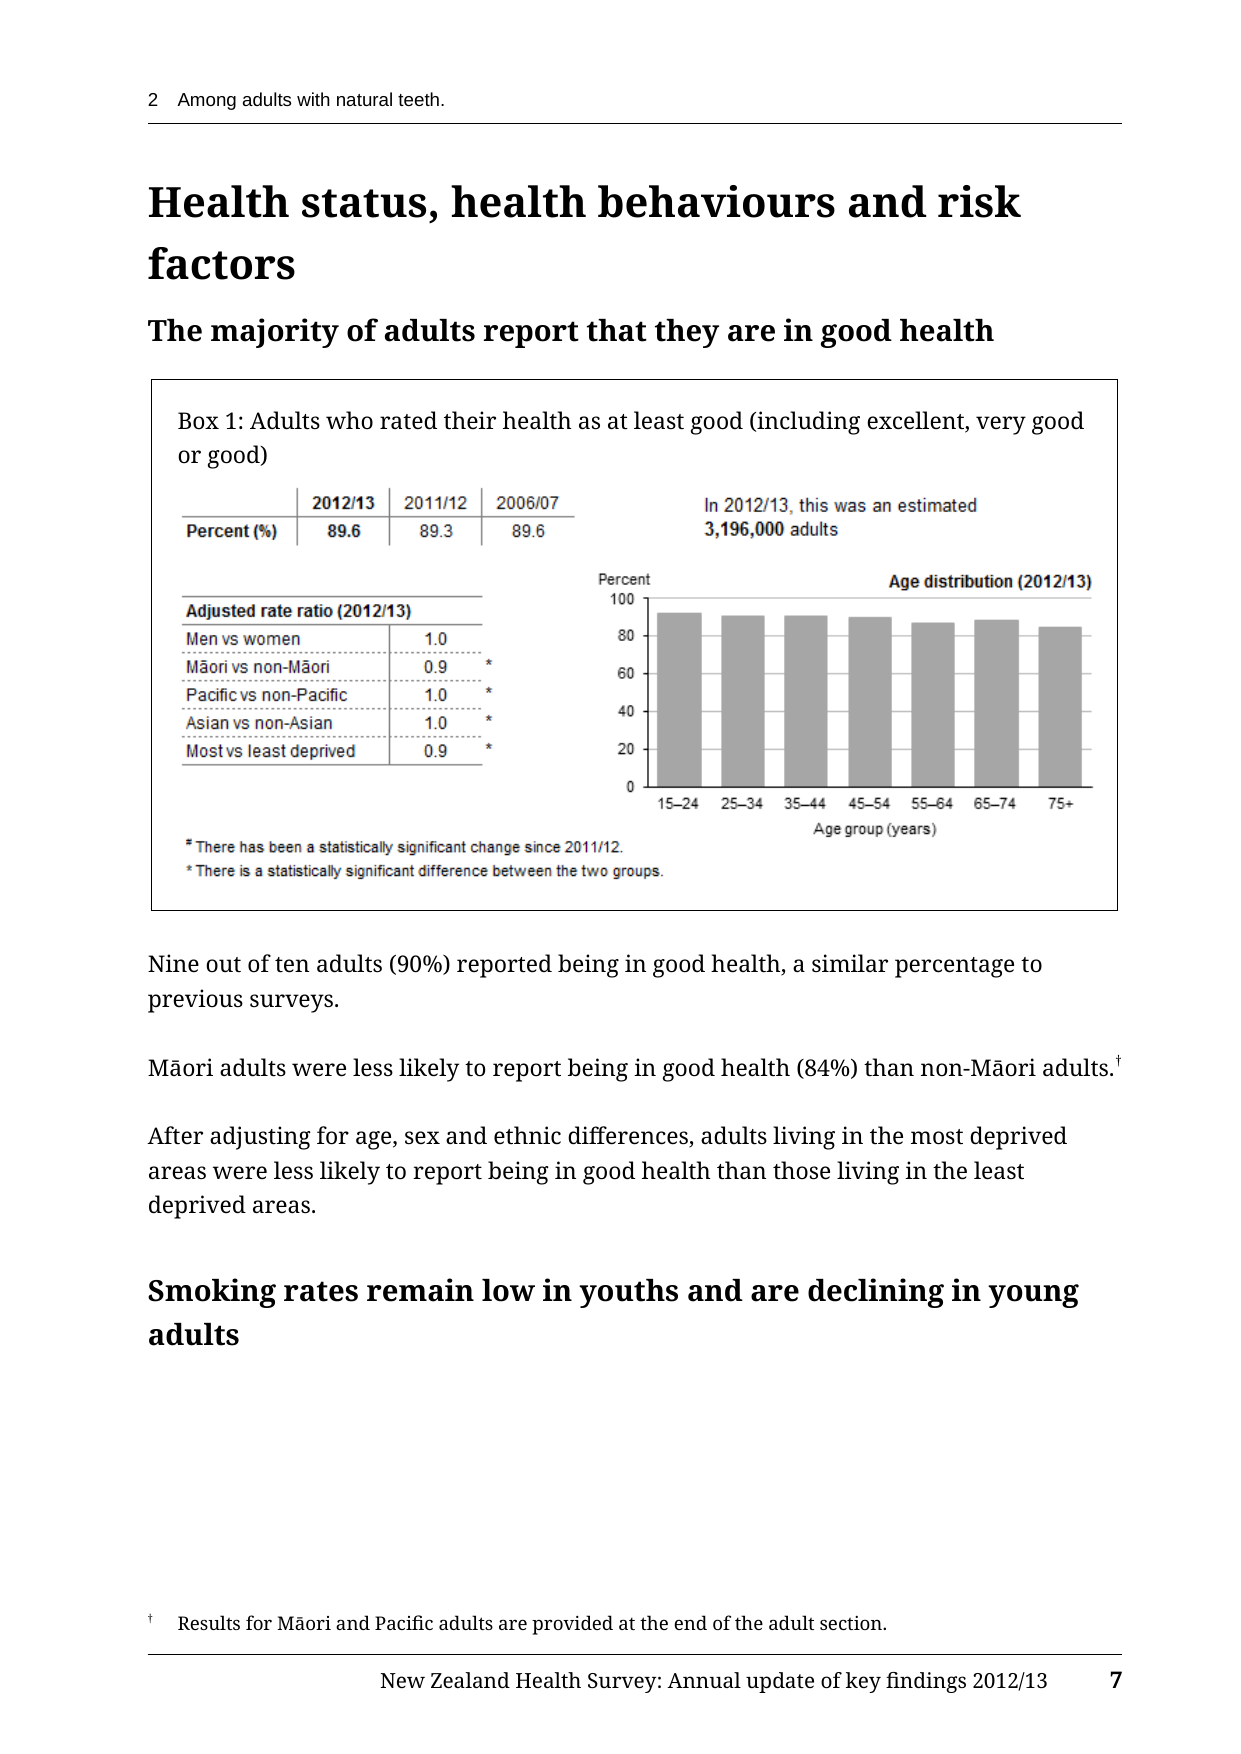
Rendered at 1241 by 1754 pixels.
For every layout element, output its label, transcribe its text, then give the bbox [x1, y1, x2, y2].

text 2 Among adults with natural teeth. [148, 89, 1122, 123]
text Nine out of ten adults (90%) reported being in good health, a similar percentage to previous surveys. [148, 948, 1122, 1014]
subtitle The majority of adults report that they are in good health [148, 310, 1122, 350]
text After adjusting for age, sex and ethnic differences, adults living in the most deprived areas were less likely to report being in good health than those living in the least deprived areas. [148, 1120, 1122, 1220]
text Māori adults were less likely to report being in good health (84%) than non-Māori adults.† [148, 1052, 1122, 1083]
picture [177, 486, 1110, 885]
subtitle Health status, health behaviours and risk factors [148, 173, 1122, 292]
text Box 1: Adults who rated their health as at least good (including excellent, very good or good) [152, 380, 1117, 470]
subtitle Smoking rates remain low in youths and are declining in young adults [148, 1270, 1122, 1354]
